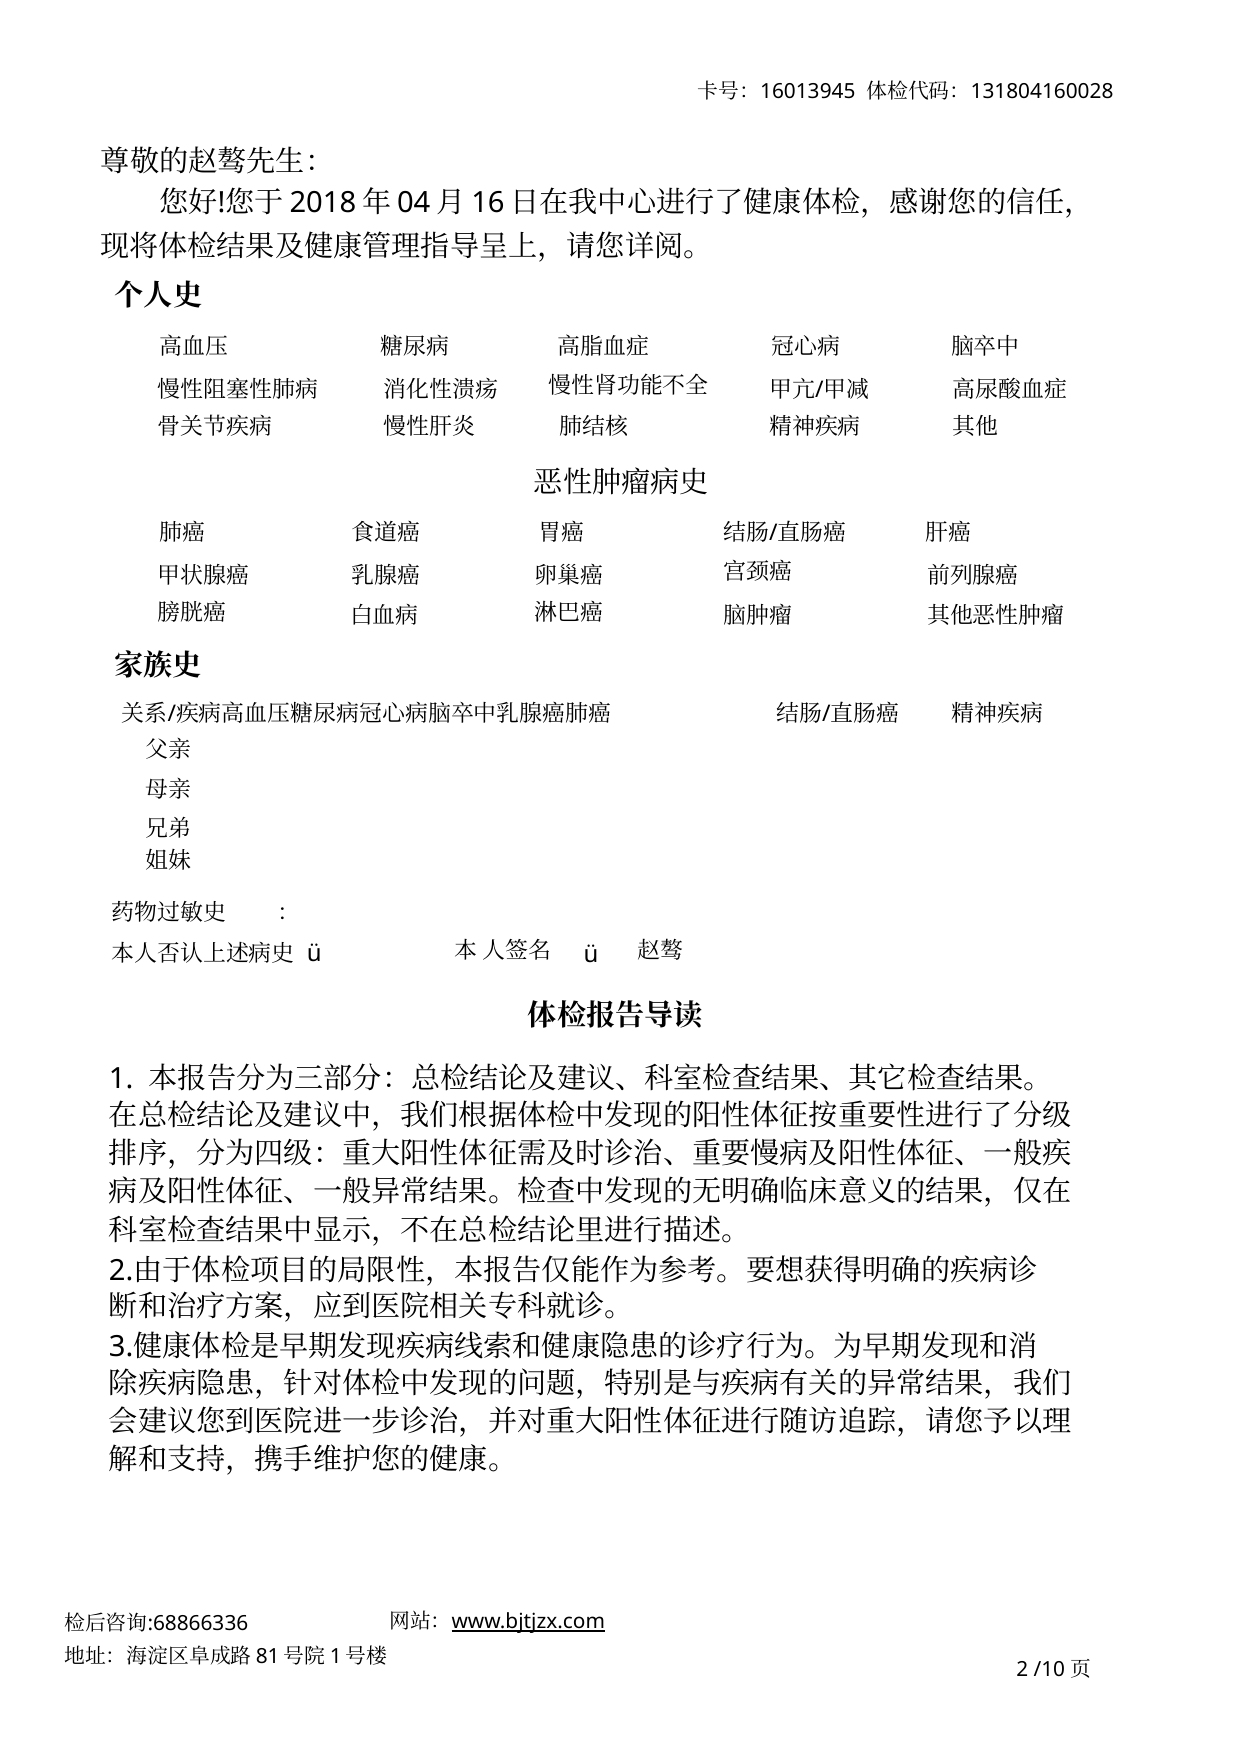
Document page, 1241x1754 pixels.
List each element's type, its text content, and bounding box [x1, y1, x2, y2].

text 解和支持，携手维护您的健康。 [109, 1439, 1229, 1477]
text 甲亢/甲减 [769, 379, 907, 402]
text 宫颈癌 [723, 545, 884, 588]
text 高脂血症 [557, 336, 743, 359]
text 肺癌 [159, 522, 239, 545]
text 其他 [952, 402, 1102, 442]
text 慢性阻塞性肺病 [157, 379, 353, 402]
text 卡号：16013945 体检代码：131804160028 [697, 82, 1168, 103]
text 本 人签名 [454, 940, 580, 963]
text 糖尿病 [380, 336, 483, 359]
text 乳腺癌 [351, 565, 454, 588]
text ü [583, 942, 630, 968]
text 精神疾病 [769, 402, 907, 442]
text 您好!您于2018年04月16日在我中心进行了健康体检，感谢您的信任， [159, 189, 1202, 219]
text 胃癌 [538, 522, 619, 545]
text 药物过敏史 [111, 902, 261, 925]
text 淋巴癌 [534, 588, 639, 628]
text 本人否认上述病史 ü [111, 941, 349, 967]
text 骨关节疾病 [157, 402, 353, 442]
text 3.健康体检是早期发现疾病线索和健康隐患的诊疗行为。为早期发现和消 [109, 1333, 1229, 1362]
text 2.由于体检项目的局限性，本报告仅能作为参考。要想获得明确的疾病诊 [109, 1257, 1229, 1286]
text 慢性肝炎 [383, 402, 532, 442]
text 兄弟 [145, 818, 226, 841]
text 脑肿瘤 [723, 605, 826, 628]
text 慢性肾功能不全 [548, 359, 743, 402]
text 高尿酸血症 [952, 379, 1102, 402]
text 脑卒中 [951, 336, 1054, 359]
text 检后咨询:68866336 [64, 1614, 414, 1634]
text 母亲 [146, 779, 226, 802]
text 父亲 [145, 739, 226, 762]
text 精神疾病 [951, 703, 1077, 726]
text 肺结核 [559, 402, 743, 442]
text 尊敬的赵骜先生： [101, 148, 416, 177]
text 冠心病 [771, 336, 874, 359]
text 在总检结论及建议中，我们根据体检中发现的阳性体征按重要性进行了分级 [109, 1095, 1227, 1133]
text 消化性溃疡 [383, 379, 532, 402]
text 结肠/直肠癌 [723, 522, 884, 545]
text 现将体检结果及健康管理指导呈上，请您详阅。 [100, 233, 812, 262]
text 网站：www.bjtjzx.com [389, 1612, 630, 1633]
text 2 /10 页 [1016, 1659, 1128, 1680]
text 病及阳性体征、一般异常结果。检查中发现的无明确临床意义的结果，仅在 [109, 1171, 1227, 1209]
text 其他恶性肿瘤 [927, 605, 1099, 628]
text 膀胱癌 [157, 588, 283, 628]
text 关系/疾病高血压糖尿病冠心病脑卒中乳腺癌肺癌 [121, 703, 776, 726]
text 排序，分为四级：重大阳性体征需及时诊治、重要慢病及阳性体征、一般疾 [109, 1133, 1227, 1171]
text 姐妹 [145, 841, 226, 876]
text 食道癌 [351, 522, 454, 545]
text 科室检查结果中显示，不在总检结论里进行描述。 [109, 1209, 1227, 1248]
text 断和治疗方案，应到医院相关专科就诊。 [109, 1286, 1229, 1324]
text 肝癌 [925, 522, 1006, 545]
text 高血压 [159, 336, 263, 359]
text 甲状腺癌 [157, 565, 283, 588]
text 白血病 [350, 605, 453, 628]
text 前列腺癌 [927, 565, 1053, 588]
text 1. 本报告分为三部分：总检结论及建议、科室检查结果、其它检查结果。 [109, 1066, 1227, 1095]
text 赵骜 [637, 940, 717, 963]
text 除疾病隐患，针对体检中发现的问题，特别是与疾病有关的异常结果，我们 [109, 1362, 1229, 1401]
text 家族史 [114, 652, 246, 681]
text 恶性肿瘤病史 [534, 469, 754, 498]
text 地址：海淀区阜成路81号院1号楼 [64, 1634, 414, 1671]
text ： [277, 902, 334, 925]
text 体检报告导读 [528, 1002, 749, 1031]
text 结肠/直肠癌 [776, 703, 937, 726]
text 个人史 [114, 282, 247, 312]
text 会建议您到医院进一步诊治，并对重大阳性体征进行随访追踪，请您予以理 [109, 1401, 1229, 1439]
text 卵巢癌 [534, 565, 639, 588]
